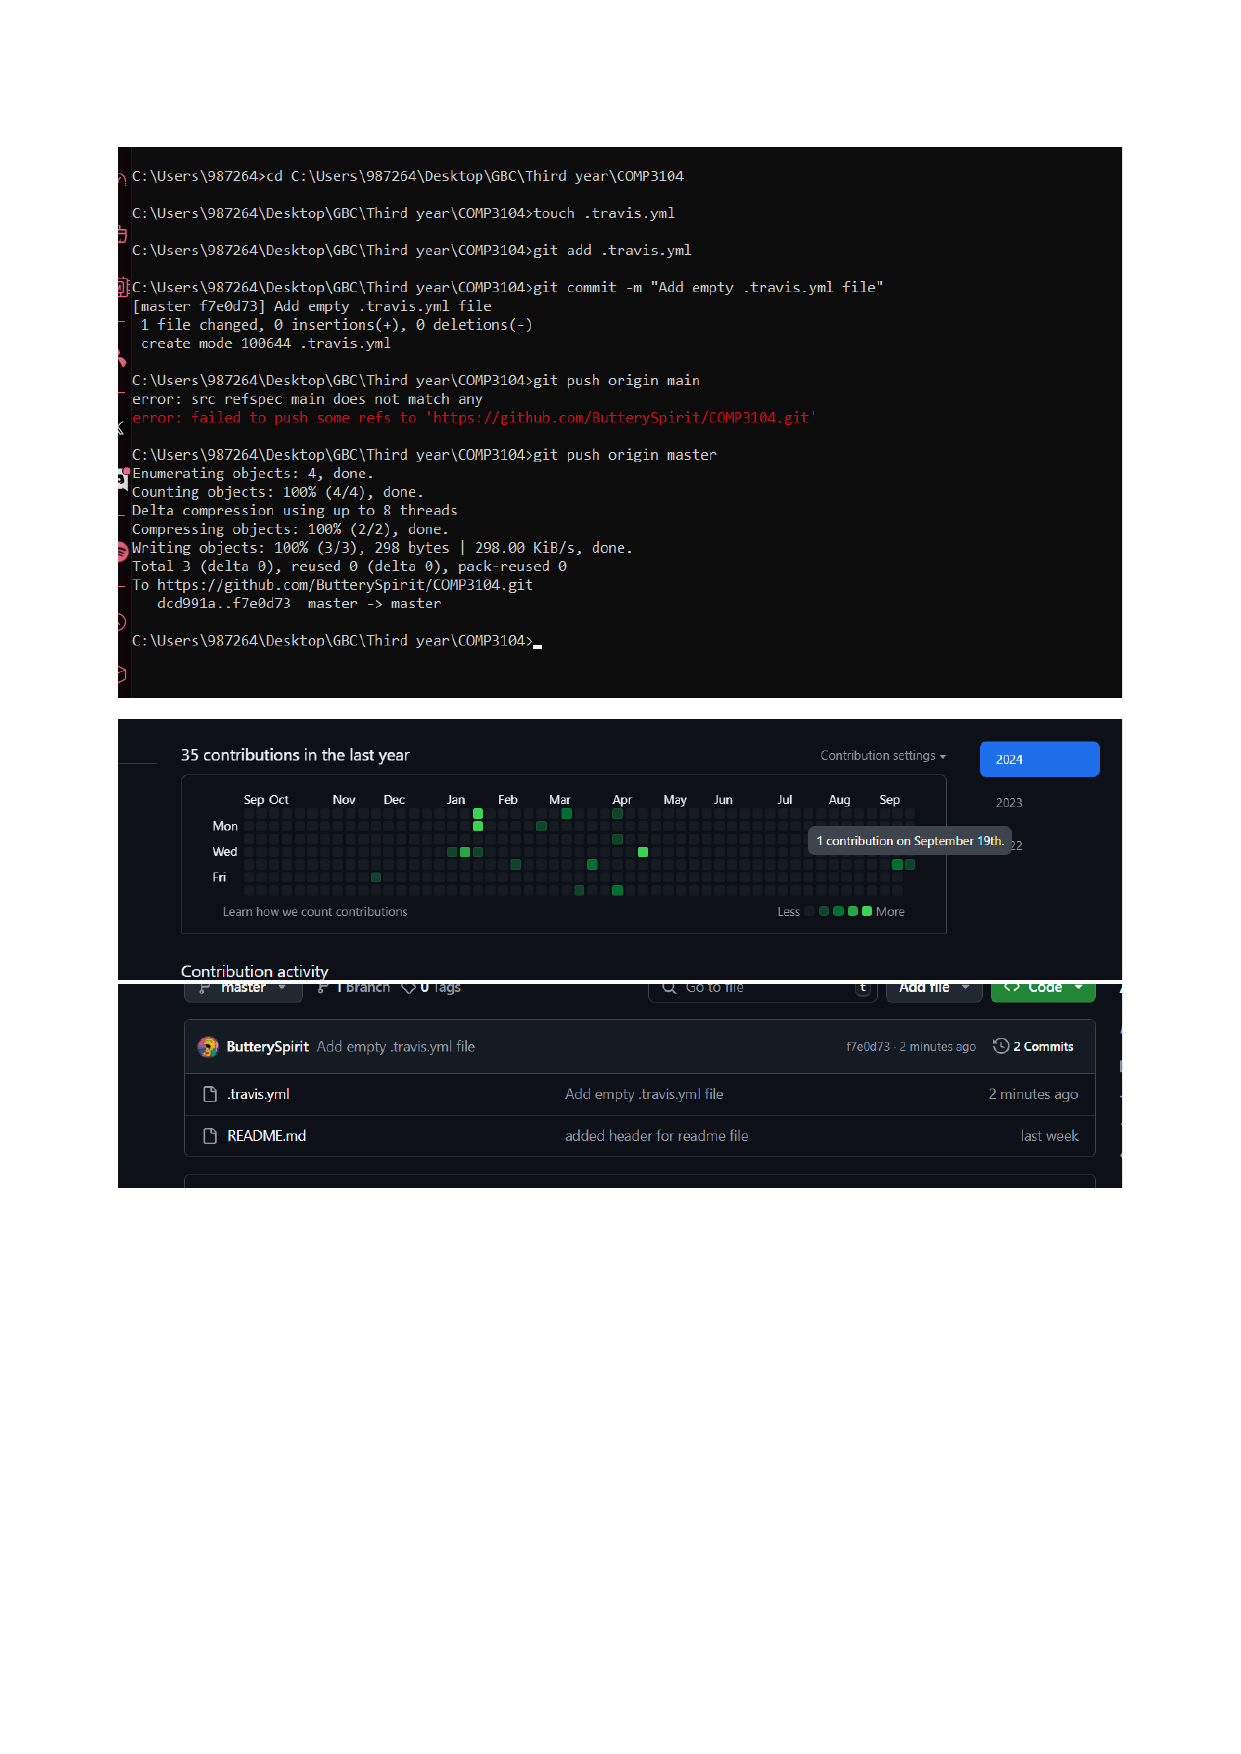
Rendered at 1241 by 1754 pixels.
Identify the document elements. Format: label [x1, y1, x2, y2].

picture [118, 719, 1123, 980]
picture [118, 147, 1123, 698]
picture [118, 984, 1123, 1188]
